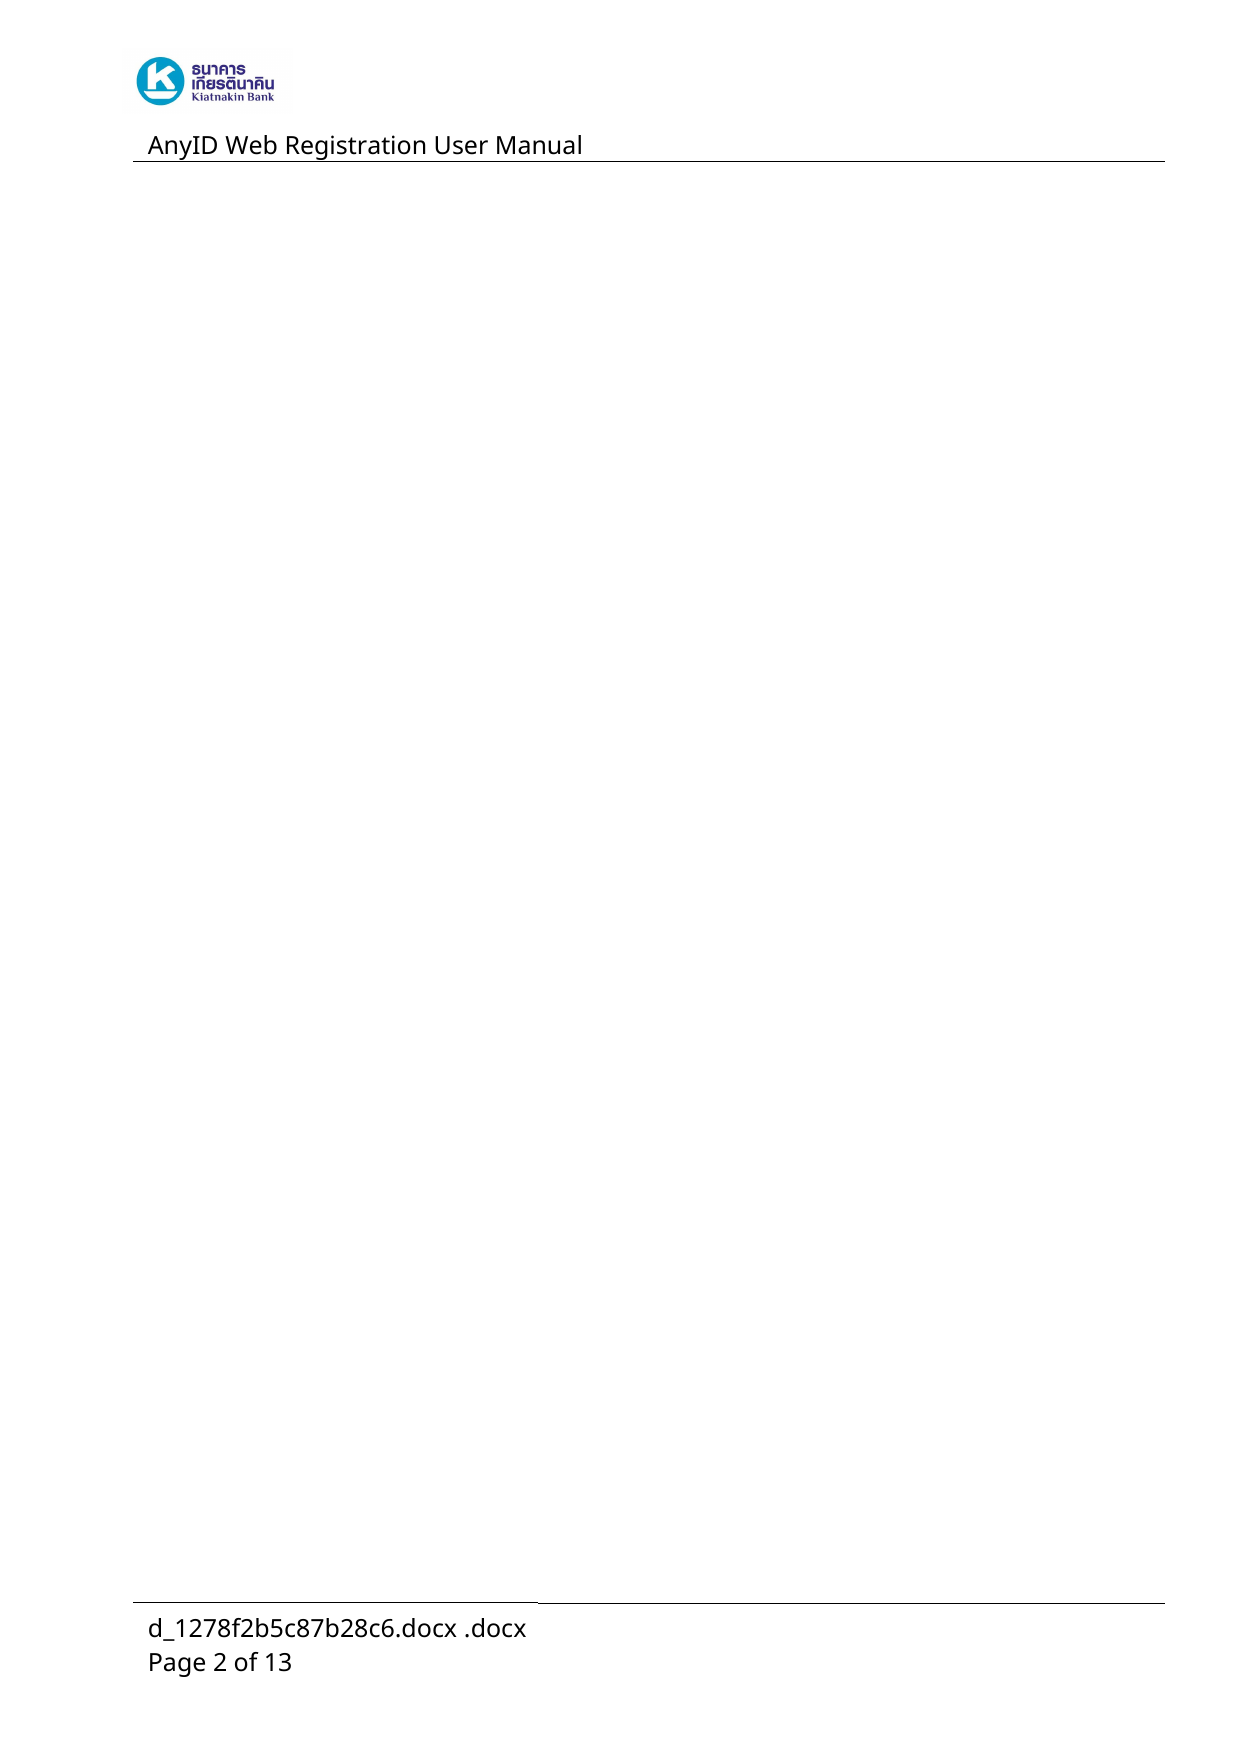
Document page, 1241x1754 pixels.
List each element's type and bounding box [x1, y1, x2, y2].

picture [121, 48, 294, 114]
